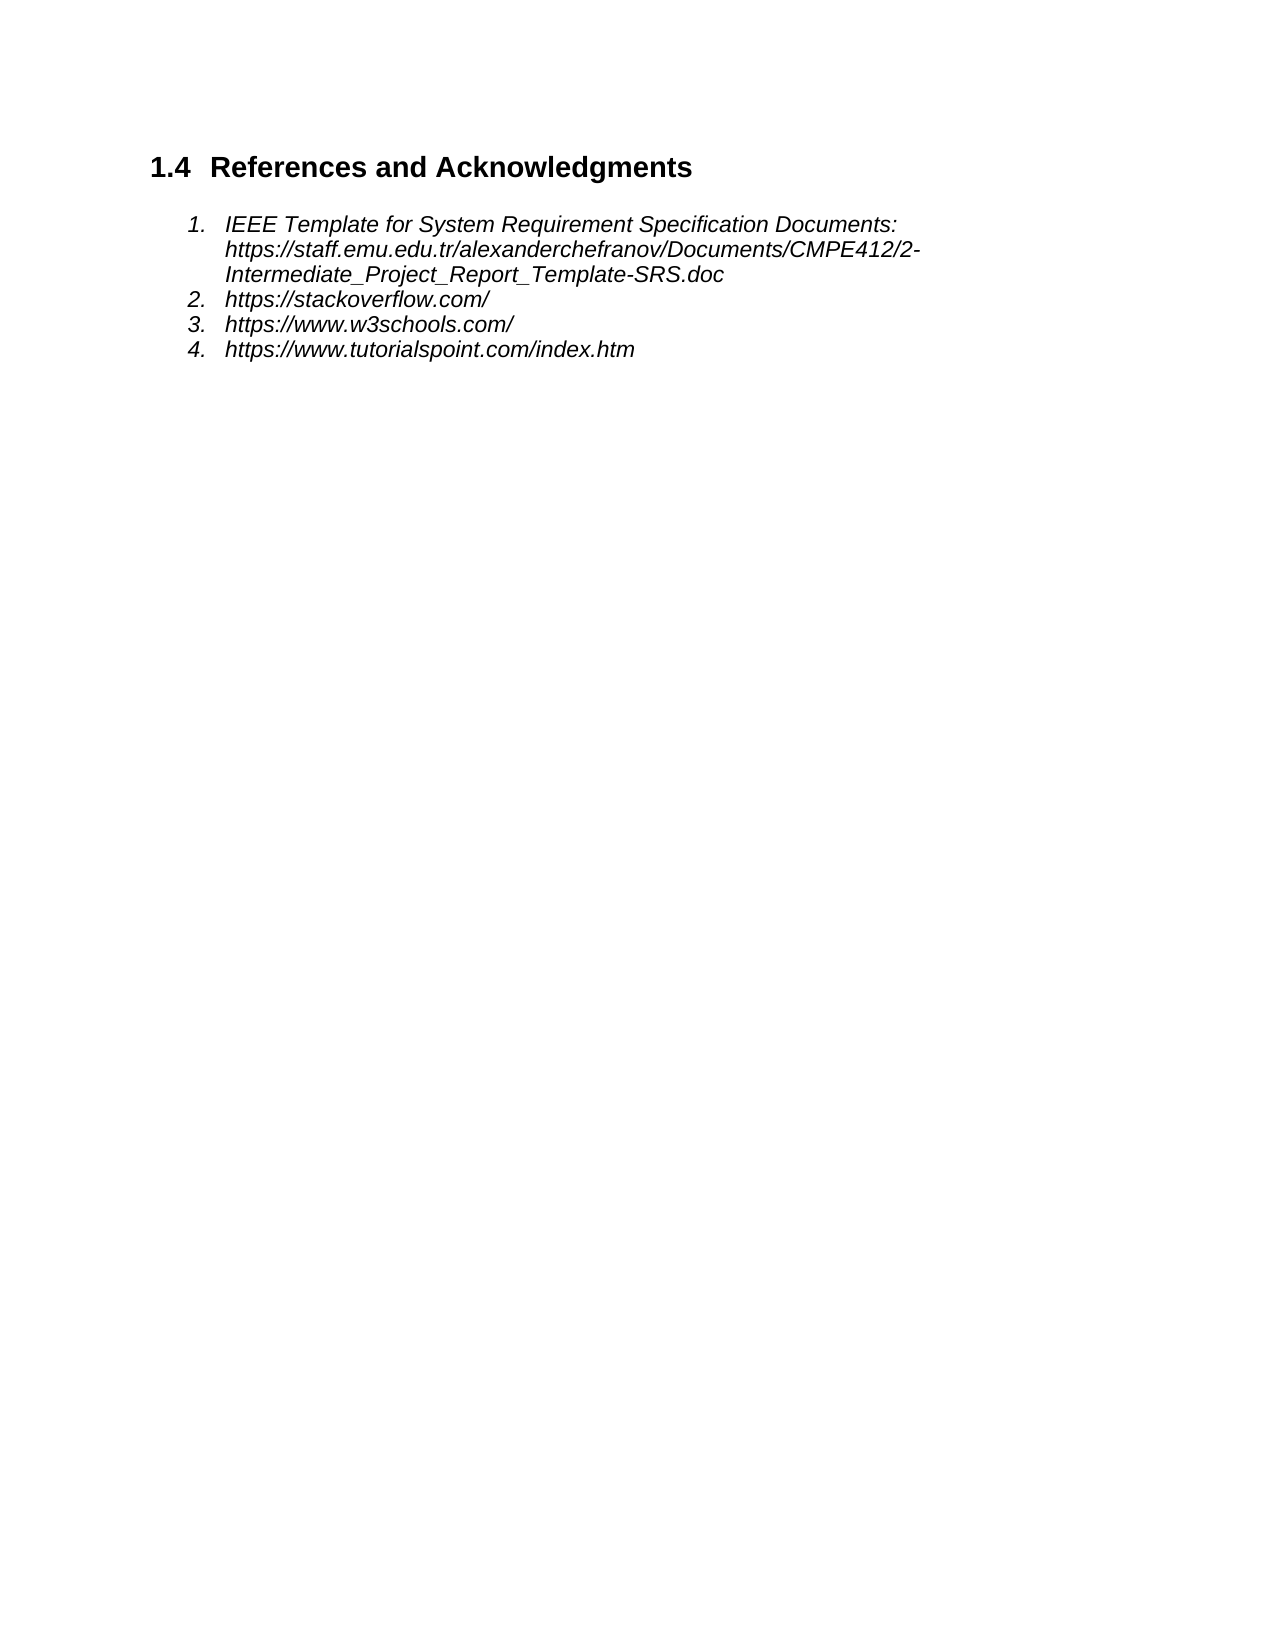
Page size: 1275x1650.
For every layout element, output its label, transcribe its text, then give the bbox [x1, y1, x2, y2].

list https://www.tutorialspoint.com/index.htm [187, 338, 1125, 363]
list https://www.w3schools.com/ [187, 313, 1125, 338]
list IEEE Template for System Requirement Specification Documents: https://staff.emu.edu.tr/alexanderchefranov/Documents/CMPE412/2-Intermediate_Project_Report_Template-SRS.doc [187, 213, 1125, 288]
subtitle References and Acknowledgments [150, 150, 1125, 183]
list https://stackoverflow.com/ [187, 288, 1125, 313]
